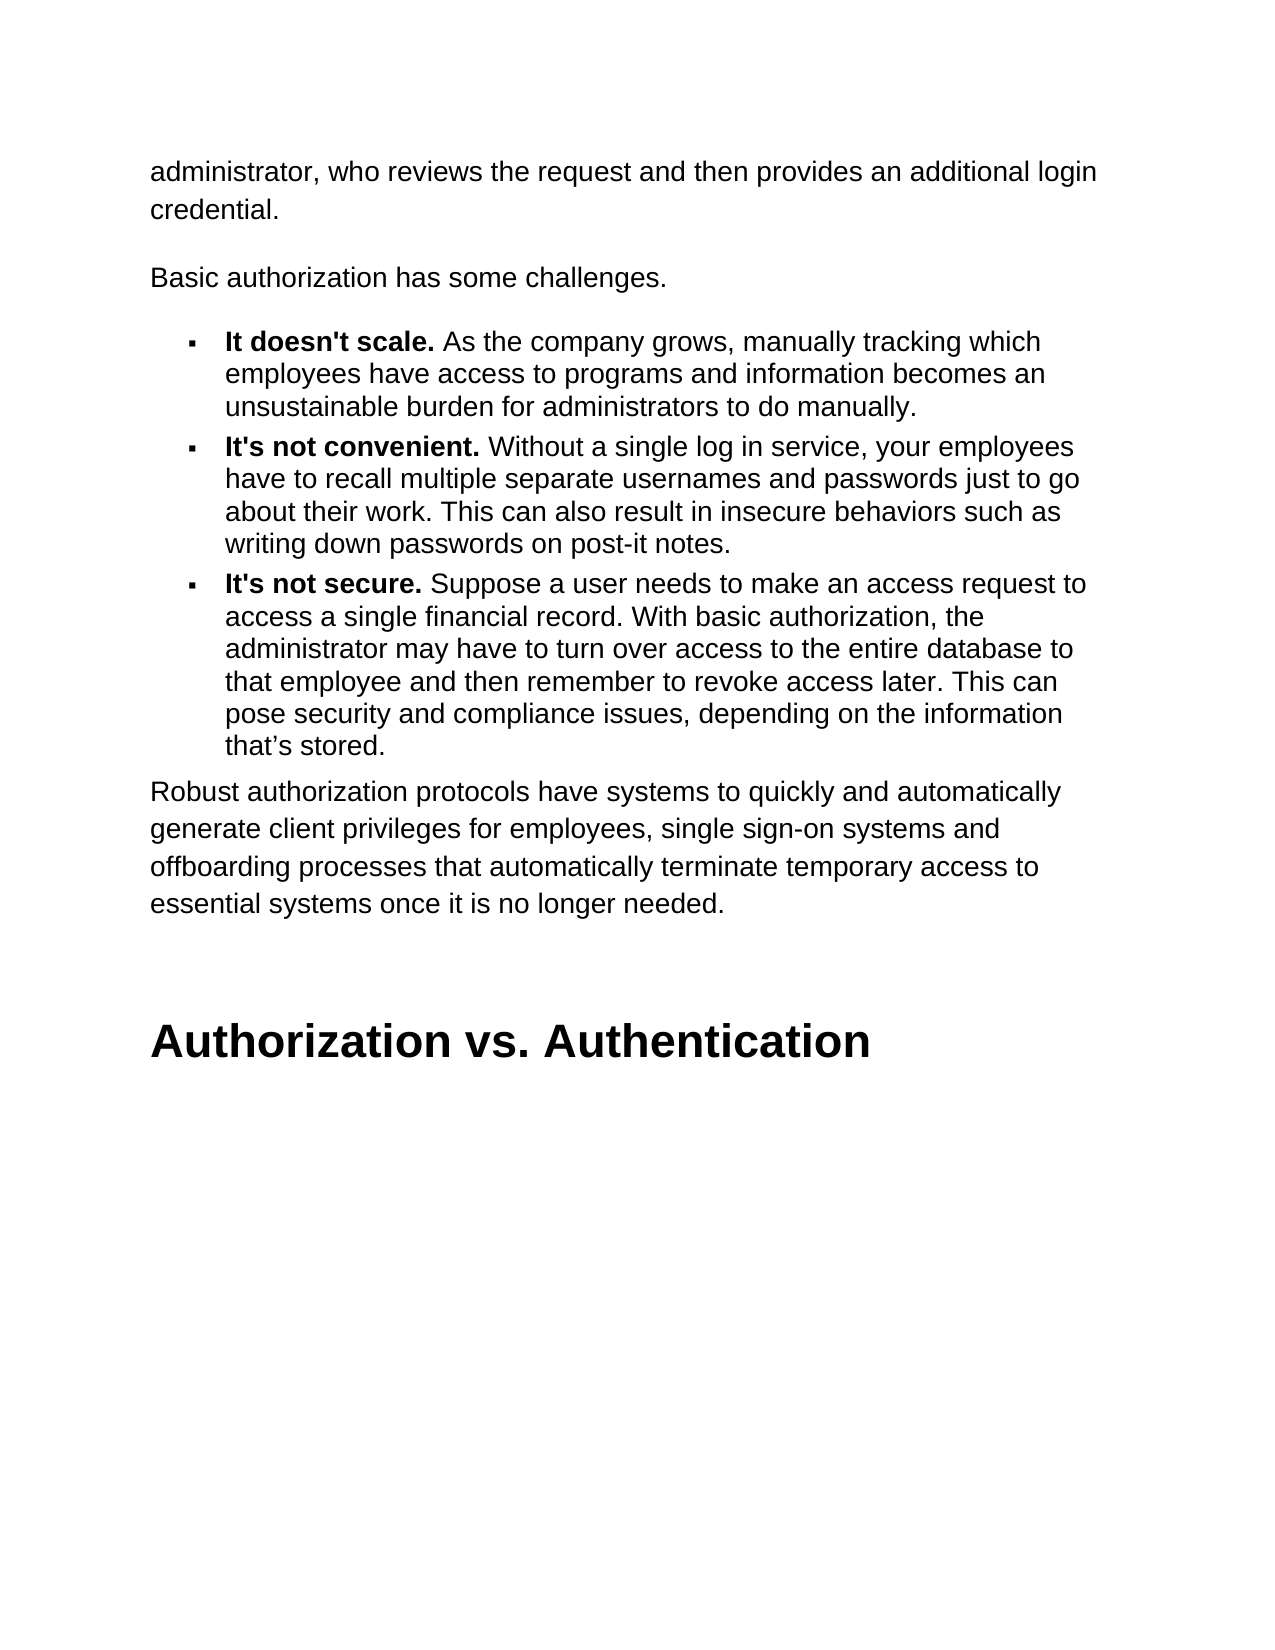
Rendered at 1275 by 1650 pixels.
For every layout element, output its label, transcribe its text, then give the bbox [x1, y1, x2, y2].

text Basic authorization has some challenges. [150, 256, 1125, 294]
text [150, 150, 1125, 225]
list It's not secure. Suppose a user needs to make an access request to access a single financial record. With basic authorization, the administrator may have to turn over access to the entire database to that employee and then remember to revoke access later. This can pose security and compliance issues, depending on the information that’s stored. [187, 567, 1125, 762]
text Authorization vs. Authentication [150, 1013, 1125, 1067]
list It's not convenient. Without a single log in service, your employees have to recall multiple separate usernames and passwords just to go about their work. This can also result in insecure behaviors such as writing down passwords on post-it notes. [187, 430, 1125, 559]
list It doesn't scale. As the company grows, manually tracking which employees have access to programs and information becomes an unsustainable burden for administrators to do manually. [187, 325, 1125, 422]
text Robust authorization protocols have systems to quickly and automatically generate client privileges for employees, single sign-on systems and offboarding processes that automatically terminate temporary access to essential systems once it is no longer needed. [150, 769, 1125, 919]
